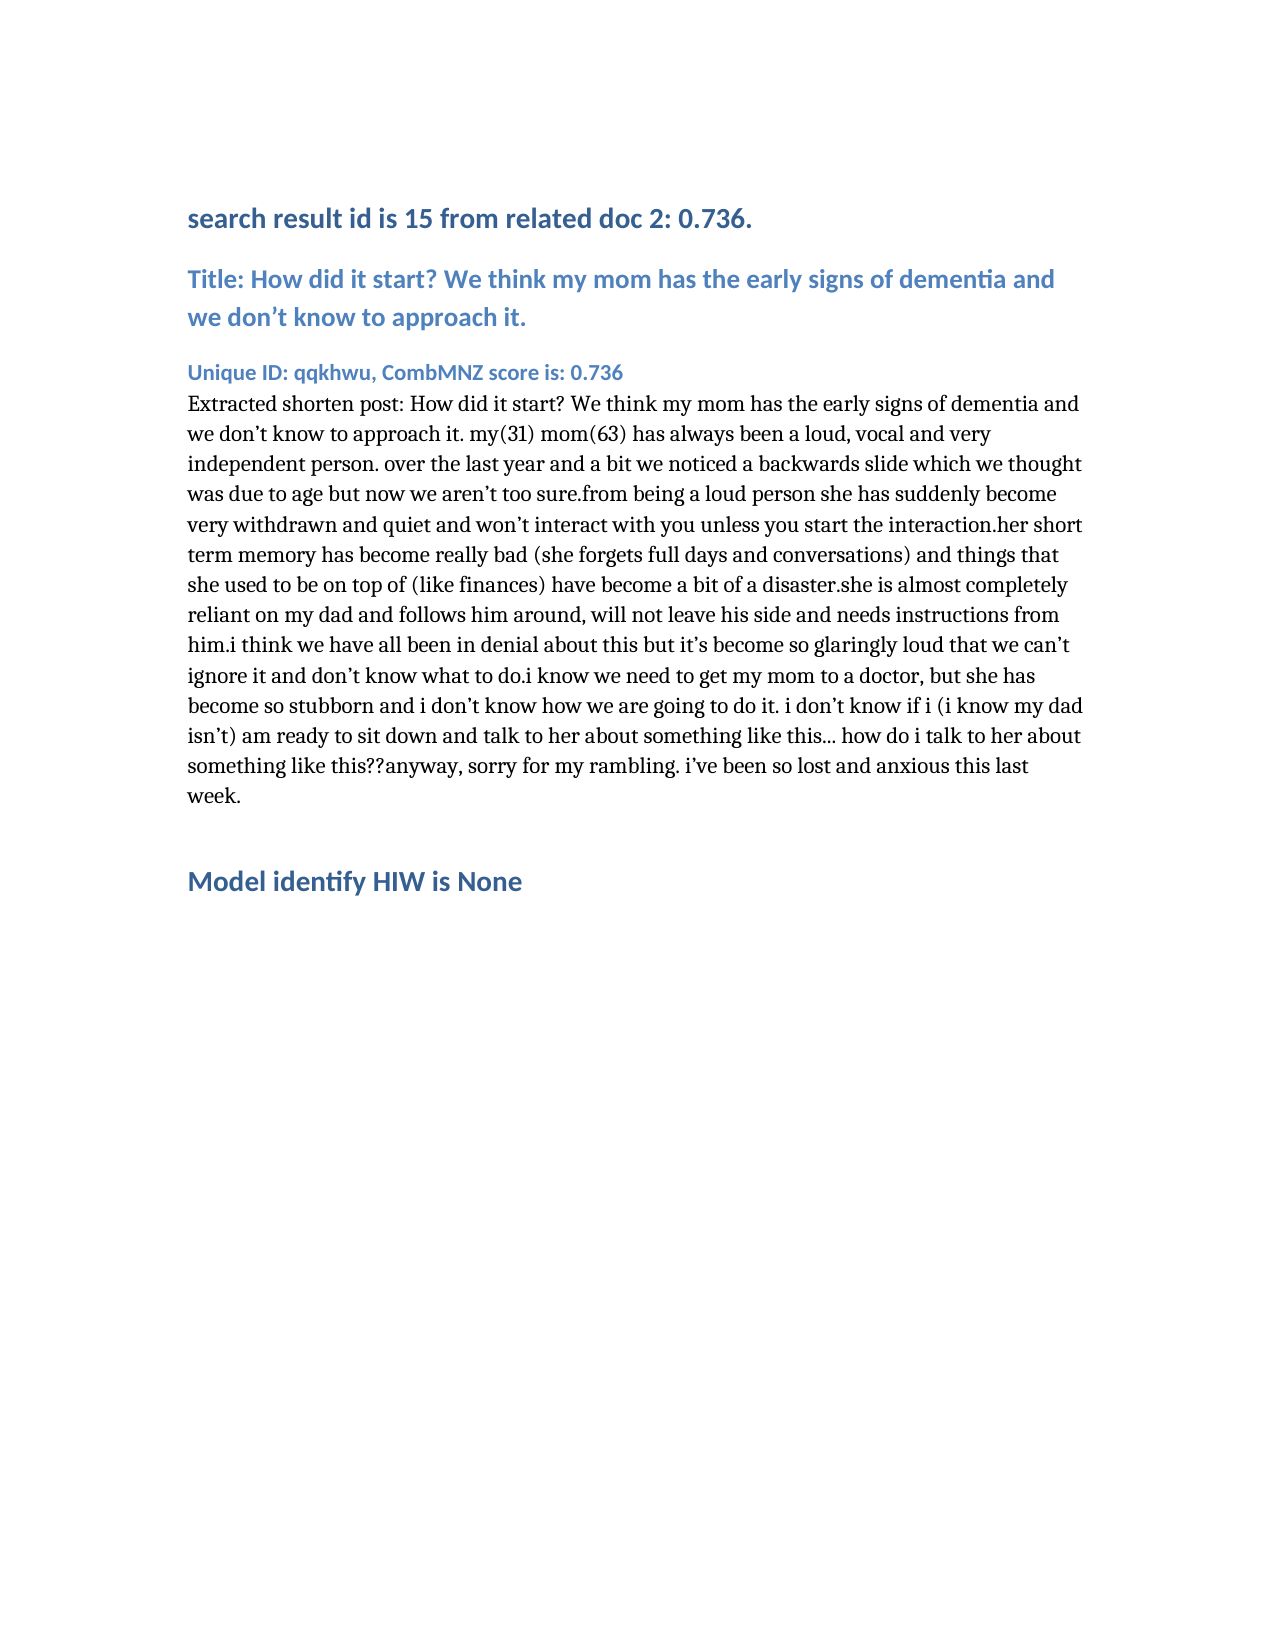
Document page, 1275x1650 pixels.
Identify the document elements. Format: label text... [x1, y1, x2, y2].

subtitle search result id is 15 from related doc 2: 0.736. [187, 200, 1087, 236]
subtitle Unique ID: qqkhwu, CombMNZ score is: 0.736 [187, 358, 1087, 386]
subtitle Title: How did it start? We think my mom has the early signs of dementia and we don’t know to approach it. [187, 262, 1087, 333]
text Extracted shorten post: How did it start? We think my mom has the early signs of dementia and we don’t know to approach it. my(31) mom(63) has always been a loud, vocal and very independent person. over the last year and a bit we noticed a backwards slide which we thought was due to age but now we aren’t too sure.from being a loud person she has suddenly become very withdrawn and quiet and won’t interact with you unless you start the interaction.her short term memory has become really bad (she forgets full days and conversations) and things that she used to be on top of (like finances) have become a bit of a disaster.she is almost completely reliant on my dad and follows him around, will not leave his side and needs instructions from him.i think we have all been in denial about this but it’s become so glaringly loud that we can’t ignore it and don’t know what to do.i know we need to get my mom to a doctor, but she has become so stubborn and i don’t know how we are going to do it. i don’t know if i (i know my dad isn’t) am ready to sit down and talk to her about something like this... how do i talk to her about something like this??anyway, sorry for my rambling. i’ve been so lost and anxious this last week. [187, 391, 1087, 810]
subtitle Model identify HIW is None [187, 863, 1087, 899]
